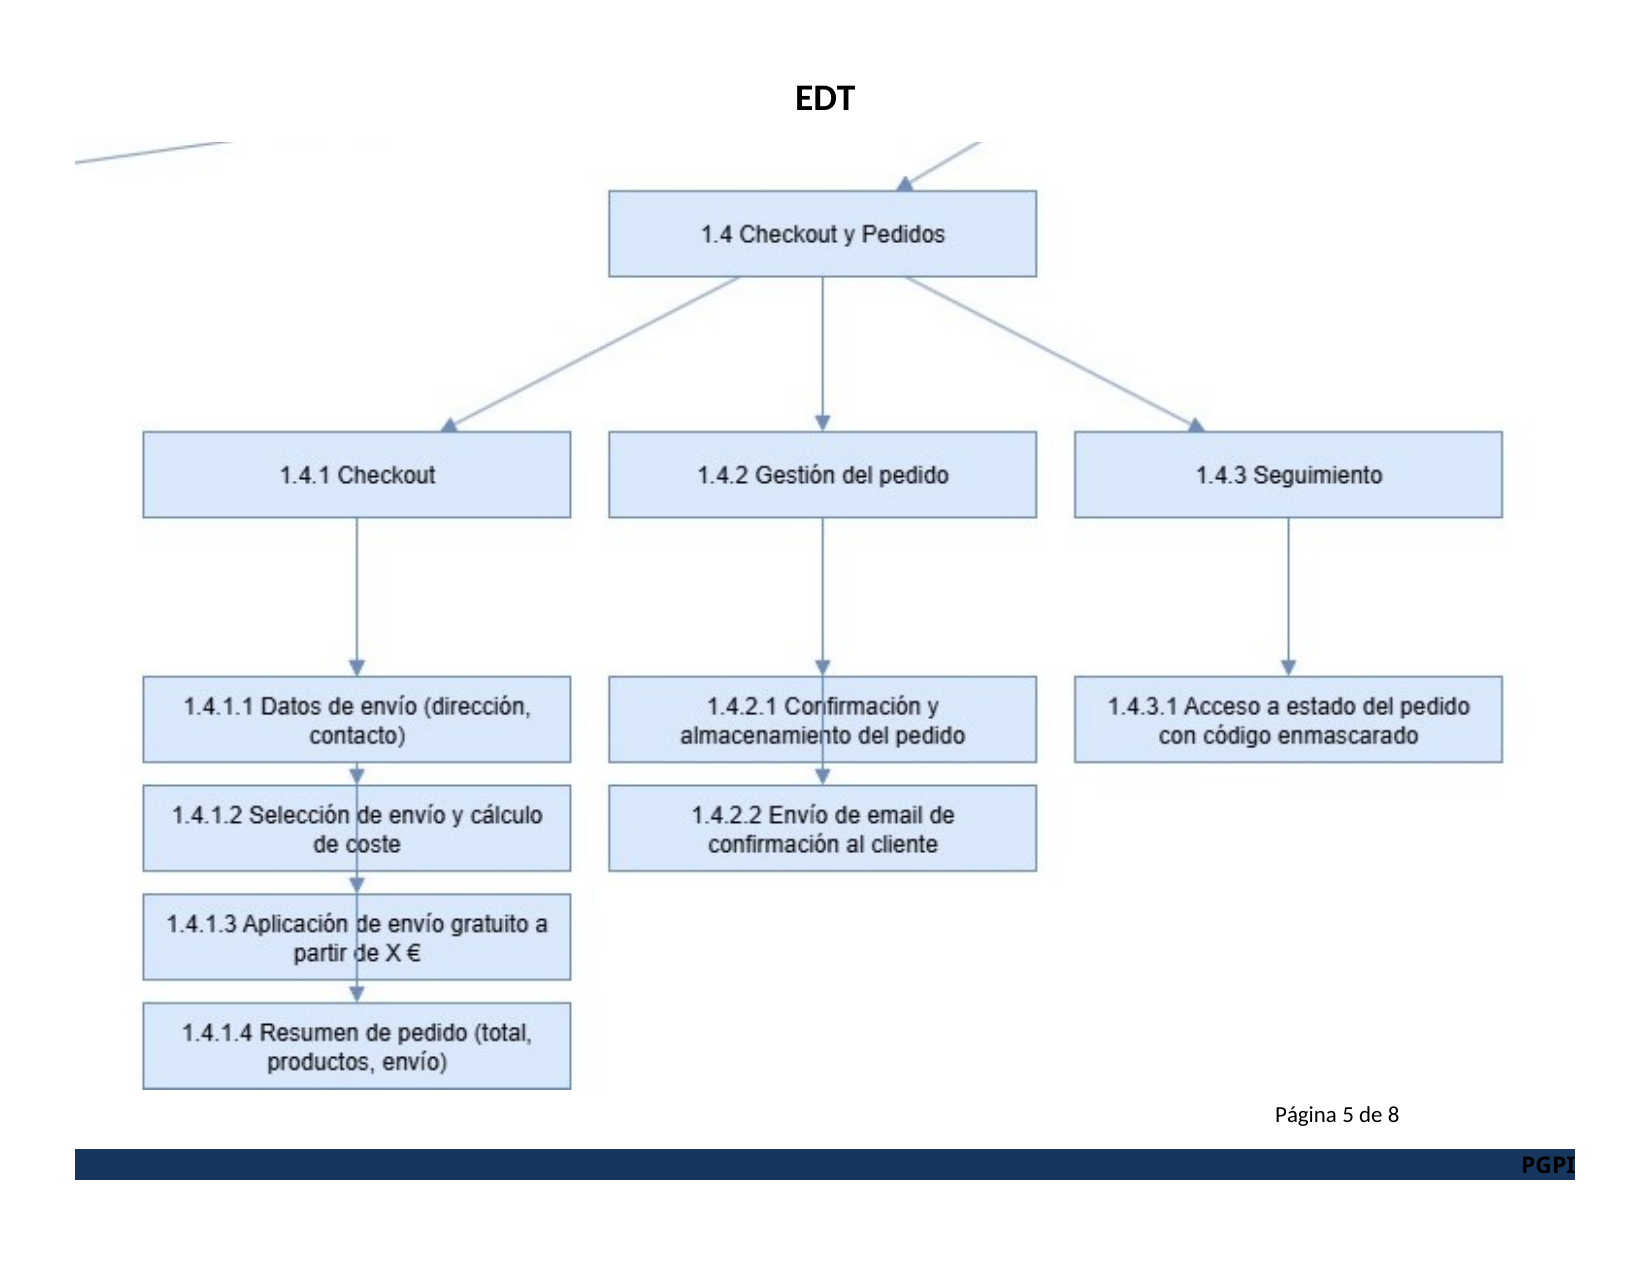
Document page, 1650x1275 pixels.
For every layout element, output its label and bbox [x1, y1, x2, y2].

picture [75, 142, 1554, 1090]
